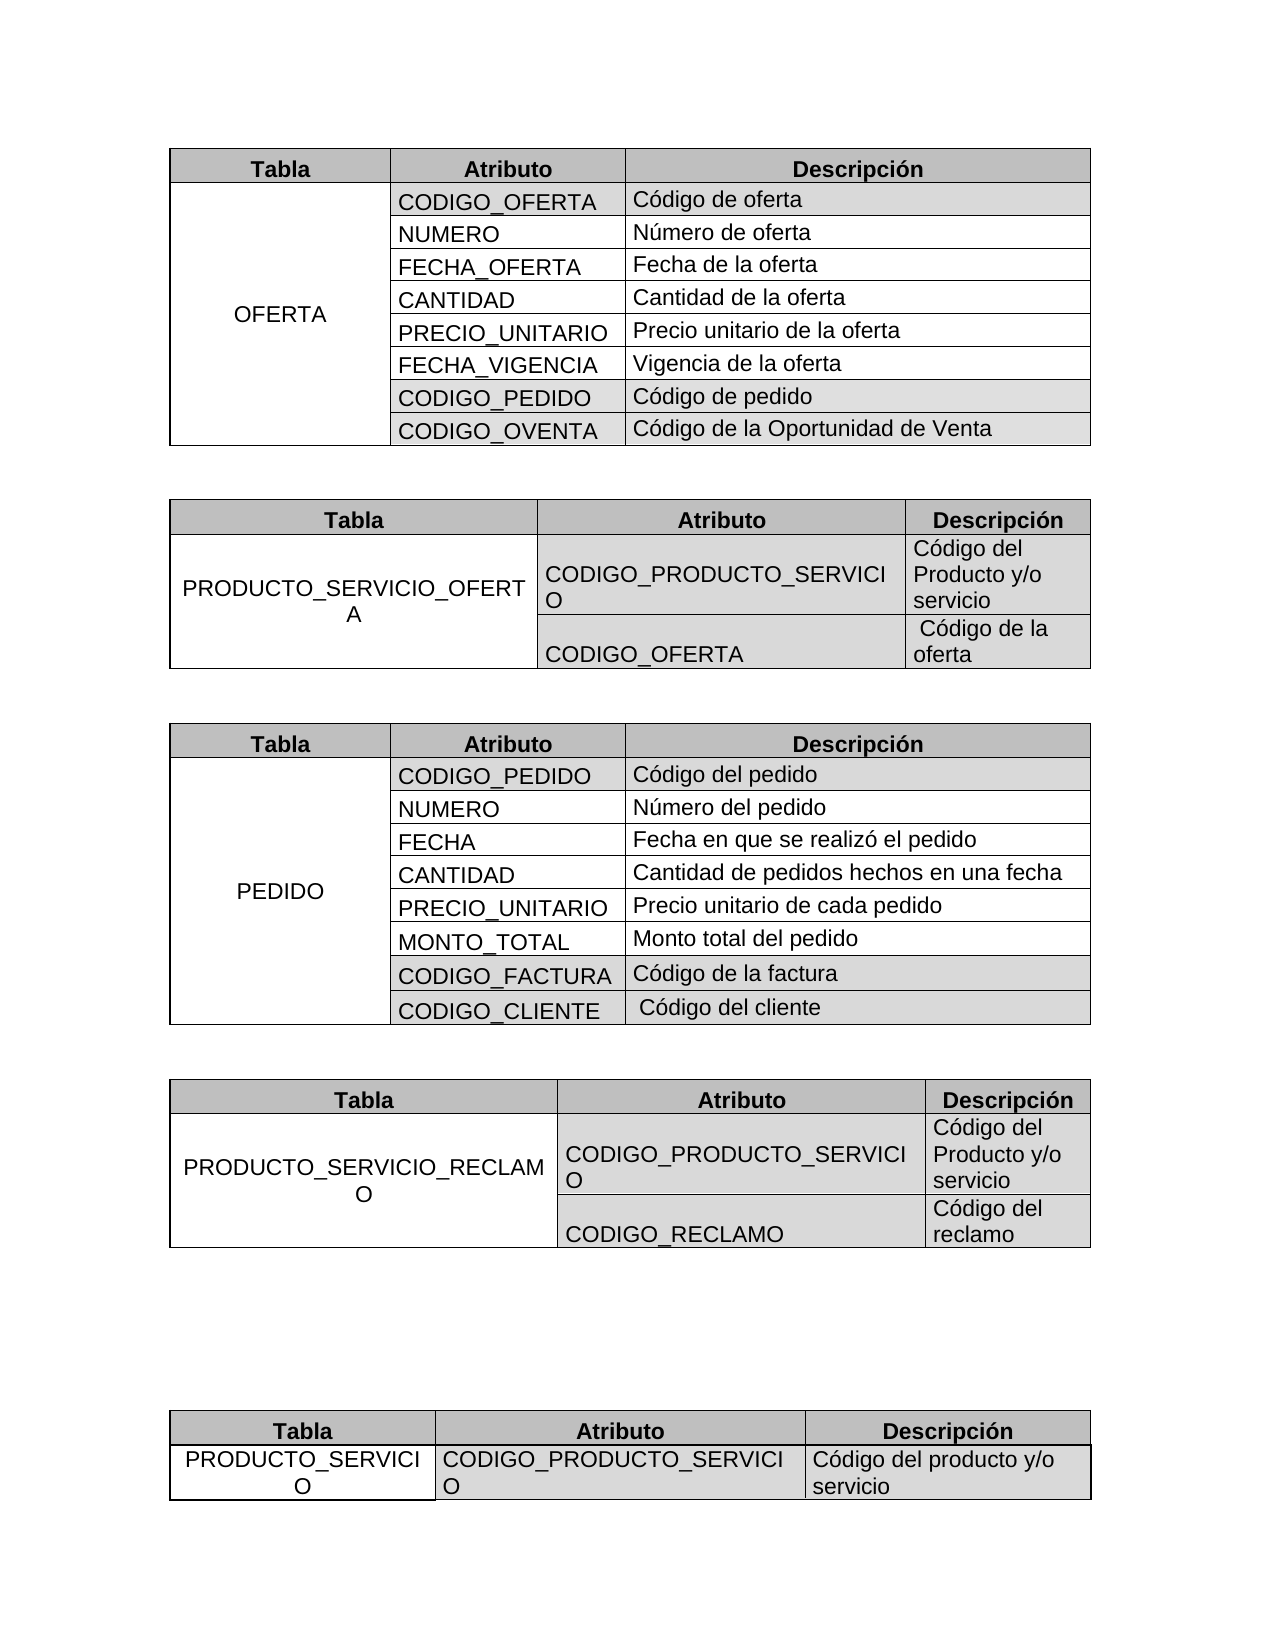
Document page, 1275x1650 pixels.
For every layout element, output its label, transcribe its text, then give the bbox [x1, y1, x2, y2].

table_cell Código de la oferta [906, 615, 1090, 668]
table_cell MONTO_TOTAL [391, 922, 625, 955]
table_header Tabla [171, 724, 390, 757]
table_header Atributo [391, 724, 625, 757]
table_header Atributo [558, 1080, 925, 1113]
table_cell Código del producto y/o servicio [805, 1446, 1090, 1499]
table_cell CODIGO_RECLAMO [558, 1195, 925, 1247]
table_cell Cantidad de pedidos hechos en una fecha [626, 856, 1090, 888]
table_cell PRODUCTO_SERVICIO_RECLAMO [171, 1114, 557, 1247]
table_cell FECHA [391, 824, 625, 855]
table_cell NUMERO [391, 216, 625, 248]
table_header Descripción [626, 149, 1090, 182]
table_cell Código del reclamo [926, 1195, 1090, 1247]
table_cell CODIGO_PRODUCTO_SERVICIO [538, 535, 905, 614]
table_cell Número del pedido [626, 791, 1090, 822]
table_cell CODIGO_PRODUCTO_SERVICIO [558, 1114, 925, 1193]
table_header Tabla [171, 1411, 435, 1444]
table_cell CODIGO_OVENTA [391, 413, 625, 444]
table_cell CODIGO_PRODUCTO_SERVICIO [436, 1446, 805, 1499]
table_header Atributo [391, 149, 625, 182]
table_header Tabla [171, 1080, 557, 1113]
table_cell Vigencia de la oferta [626, 347, 1090, 379]
table_cell PEDIDO [171, 758, 390, 1024]
table_cell CODIGO_PEDIDO [391, 380, 625, 412]
table_cell Código de pedido [626, 380, 1090, 412]
table_cell Código de la Oportunidad de Venta [626, 413, 1090, 444]
table_header Atributo [436, 1411, 805, 1444]
table_header Descripción [806, 1411, 1090, 1444]
table_cell Número de oferta [626, 216, 1090, 248]
table_cell Código del Producto y/o servicio [926, 1114, 1090, 1193]
table_cell Fecha en que se realizó el pedido [626, 824, 1090, 855]
table_cell Código del Producto y/o servicio [906, 535, 1090, 614]
table_header Tabla [171, 500, 537, 534]
table_cell PRODUCTO_SERVICIO [171, 1446, 435, 1499]
table_cell Monto total del pedido [626, 922, 1090, 955]
table_cell Código de oferta [626, 183, 1090, 215]
table_header Descripción [926, 1080, 1090, 1113]
table_cell Código del pedido [626, 758, 1090, 790]
table_cell CANTIDAD [391, 281, 625, 313]
table_cell CODIGO_PEDIDO [391, 758, 625, 790]
table_cell OFERTA [171, 183, 390, 444]
table_cell CANTIDAD [391, 856, 625, 888]
table_cell PRECIO_UNITARIO [391, 314, 625, 346]
table_cell Precio unitario de la oferta [626, 314, 1090, 346]
table_cell NUMERO [391, 791, 625, 822]
table_header Descripción [626, 724, 1090, 757]
table_cell PRODUCTO_SERVICIO_OFERTA [171, 535, 537, 668]
table_cell CODIGO_OFERTA [391, 183, 625, 215]
table_cell Código del cliente [626, 991, 1090, 1024]
table_cell Código de la factura [626, 956, 1090, 990]
table_cell PRECIO_UNITARIO [391, 889, 625, 921]
table_cell Fecha de la oferta [626, 249, 1090, 280]
table_cell FECHA_OFERTA [391, 249, 625, 280]
table_cell Precio unitario de cada pedido [626, 889, 1090, 921]
table_header Atributo [538, 500, 905, 534]
table_cell CODIGO_CLIENTE [391, 991, 625, 1024]
table_cell CODIGO_OFERTA [538, 615, 905, 668]
table_header Descripción [906, 500, 1090, 534]
table_header Tabla [171, 149, 390, 182]
table_cell Cantidad de la oferta [626, 281, 1090, 313]
table_cell CODIGO_FACTURA [391, 956, 625, 990]
table_cell FECHA_VIGENCIA [391, 347, 625, 379]
